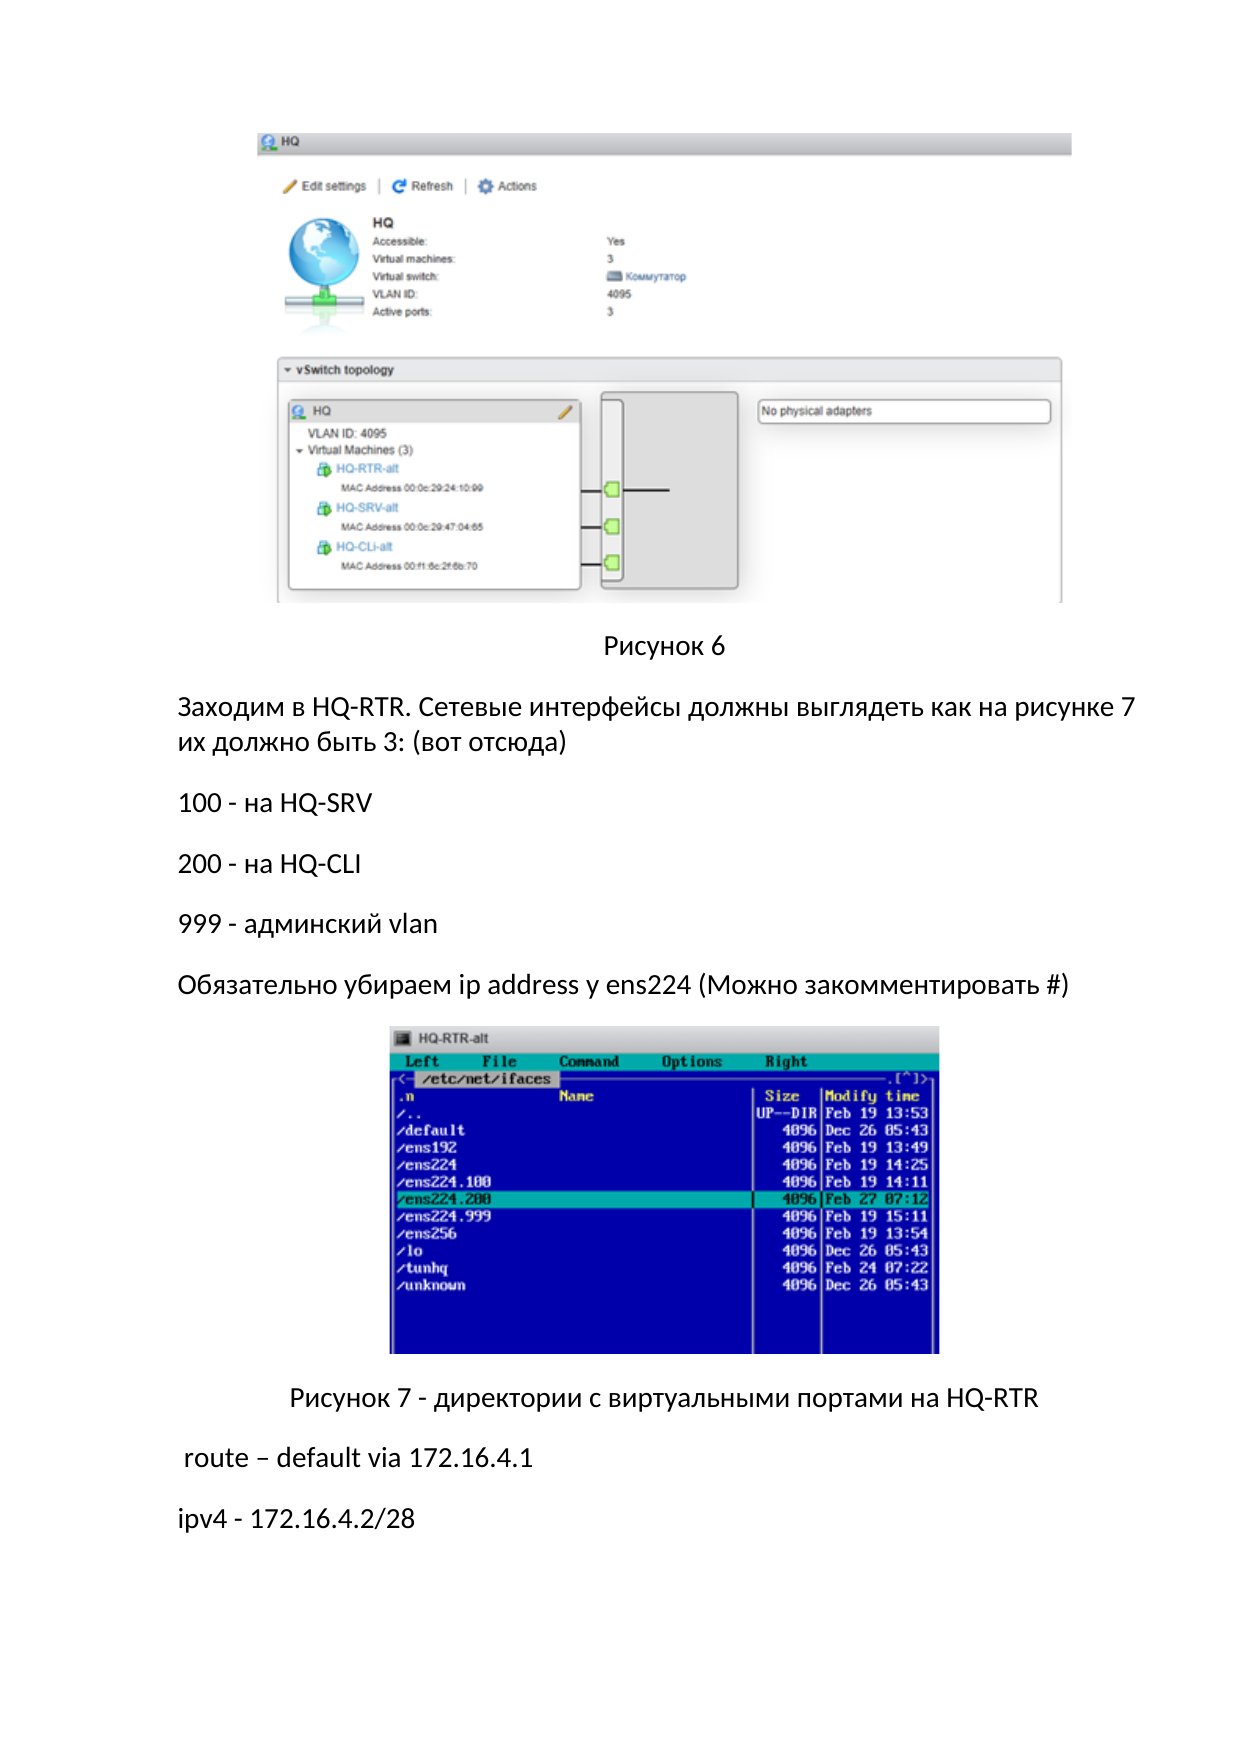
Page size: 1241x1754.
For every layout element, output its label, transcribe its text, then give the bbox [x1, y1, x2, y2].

text 200 - на HQ-CLI [177, 845, 1152, 880]
text Заходим в HQ-RTR. Сетевые интерфейсы должны выглядеть как на рисунке 7 их должно быть 3: (вот отсюда) [177, 688, 1152, 759]
text route – default via 172.16.4.1 [177, 1439, 1152, 1475]
picture [389, 1026, 940, 1354]
picture [257, 133, 1072, 603]
text Обязательно убираем ip address у ens224 (Можно закомментировать #) [177, 966, 1152, 1002]
text 999 - админский vlan [177, 905, 1152, 941]
text 100 - на HQ-SRV [177, 784, 1152, 820]
text Рисунок 6 [177, 627, 1152, 663]
text ipv4 - 172.16.4.2/28 [177, 1500, 1152, 1536]
text Рисунок 7 - директории с виртуальными портами на HQ-RTR [177, 1379, 1152, 1414]
